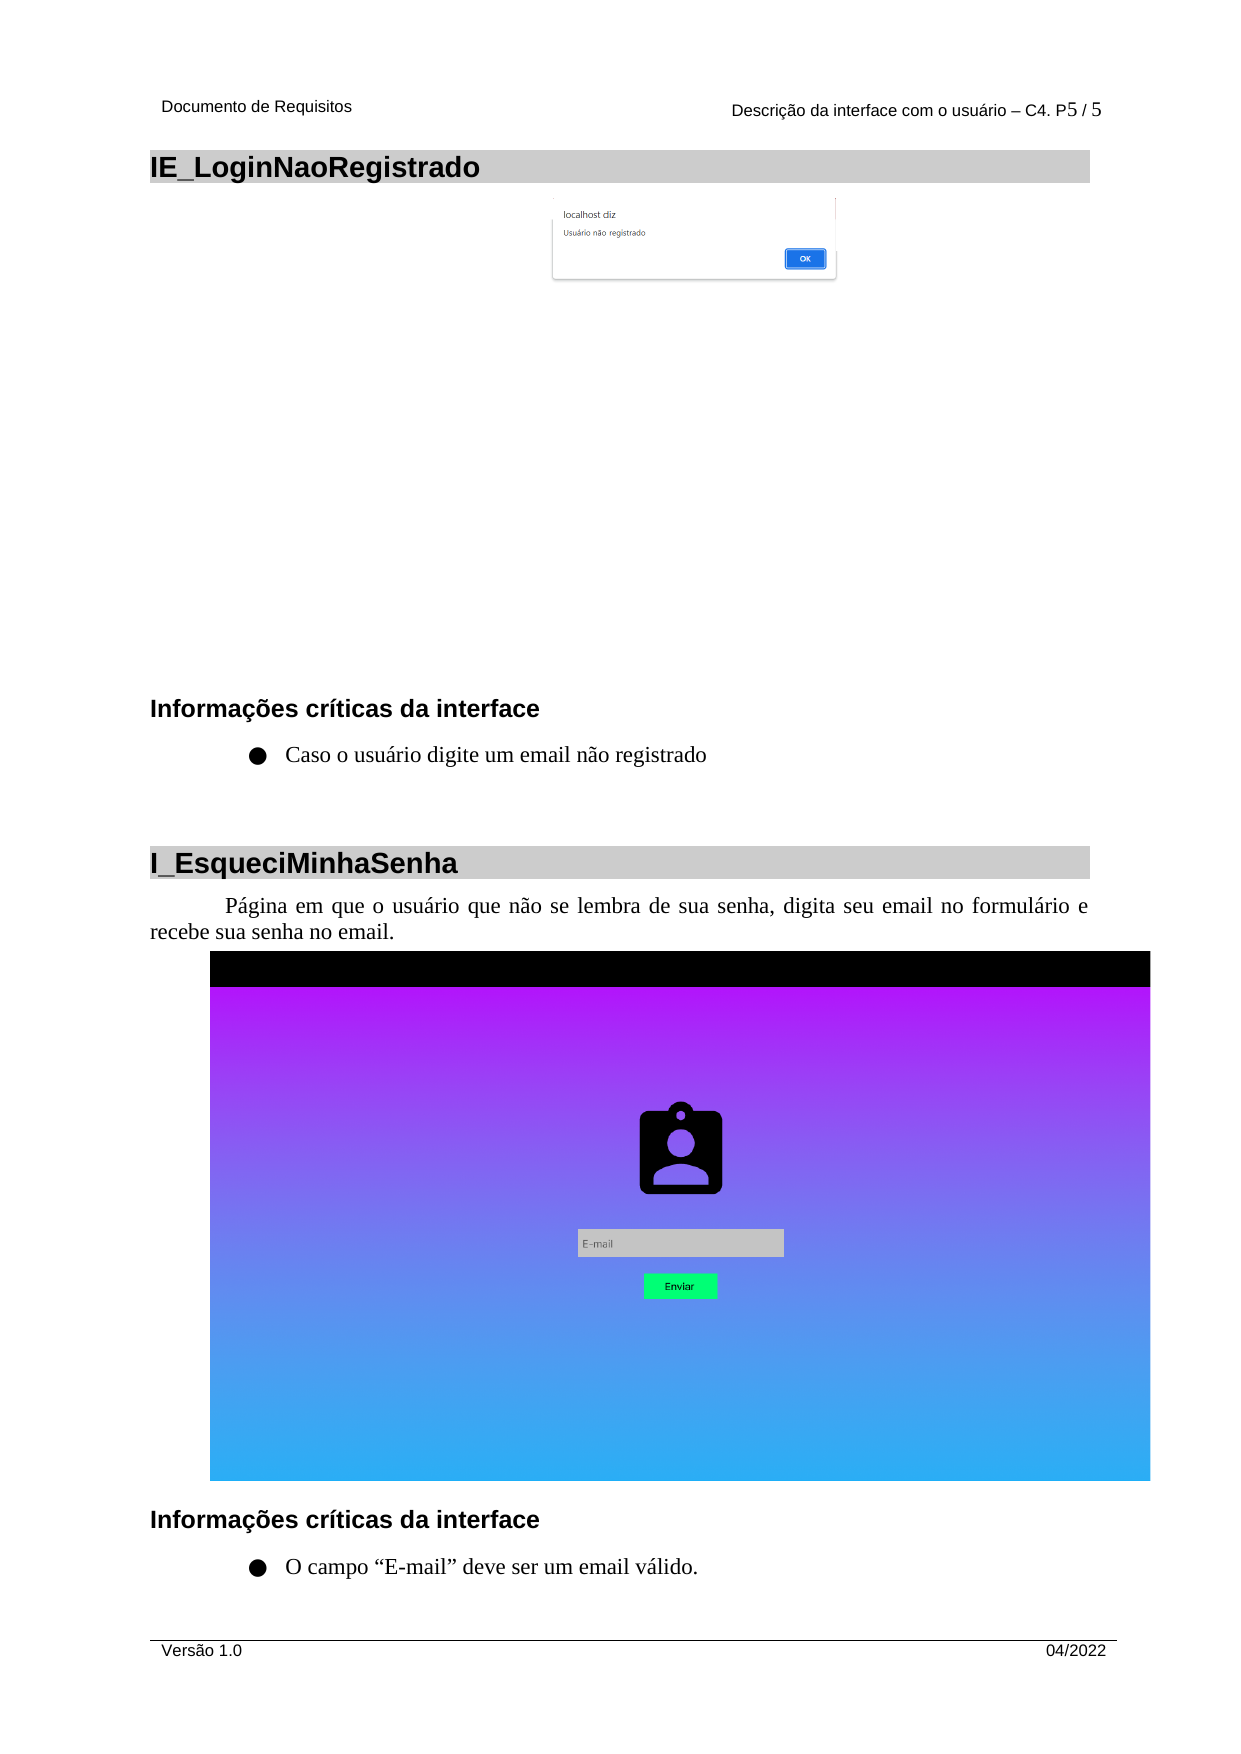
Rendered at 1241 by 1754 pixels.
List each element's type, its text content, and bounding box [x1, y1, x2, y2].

list O campo “E-mail” deve ser um email válido. [248, 1540, 1090, 1587]
picture [210, 196, 1151, 669]
picture [210, 951, 1151, 1481]
text IE_LoginNaoRegistrado [150, 150, 1090, 183]
list Caso o usuário digite um email não registrado [248, 729, 1090, 776]
text Página em que o usuário que não se lembra de sua senha, digita seu email no formulário e recebe sua senha no email. [150, 892, 1090, 945]
text Informações críticas da interface [150, 694, 1090, 723]
text I_EsqueciMinhaSenha [150, 846, 1090, 879]
text Informações críticas da interface [150, 1505, 1090, 1534]
